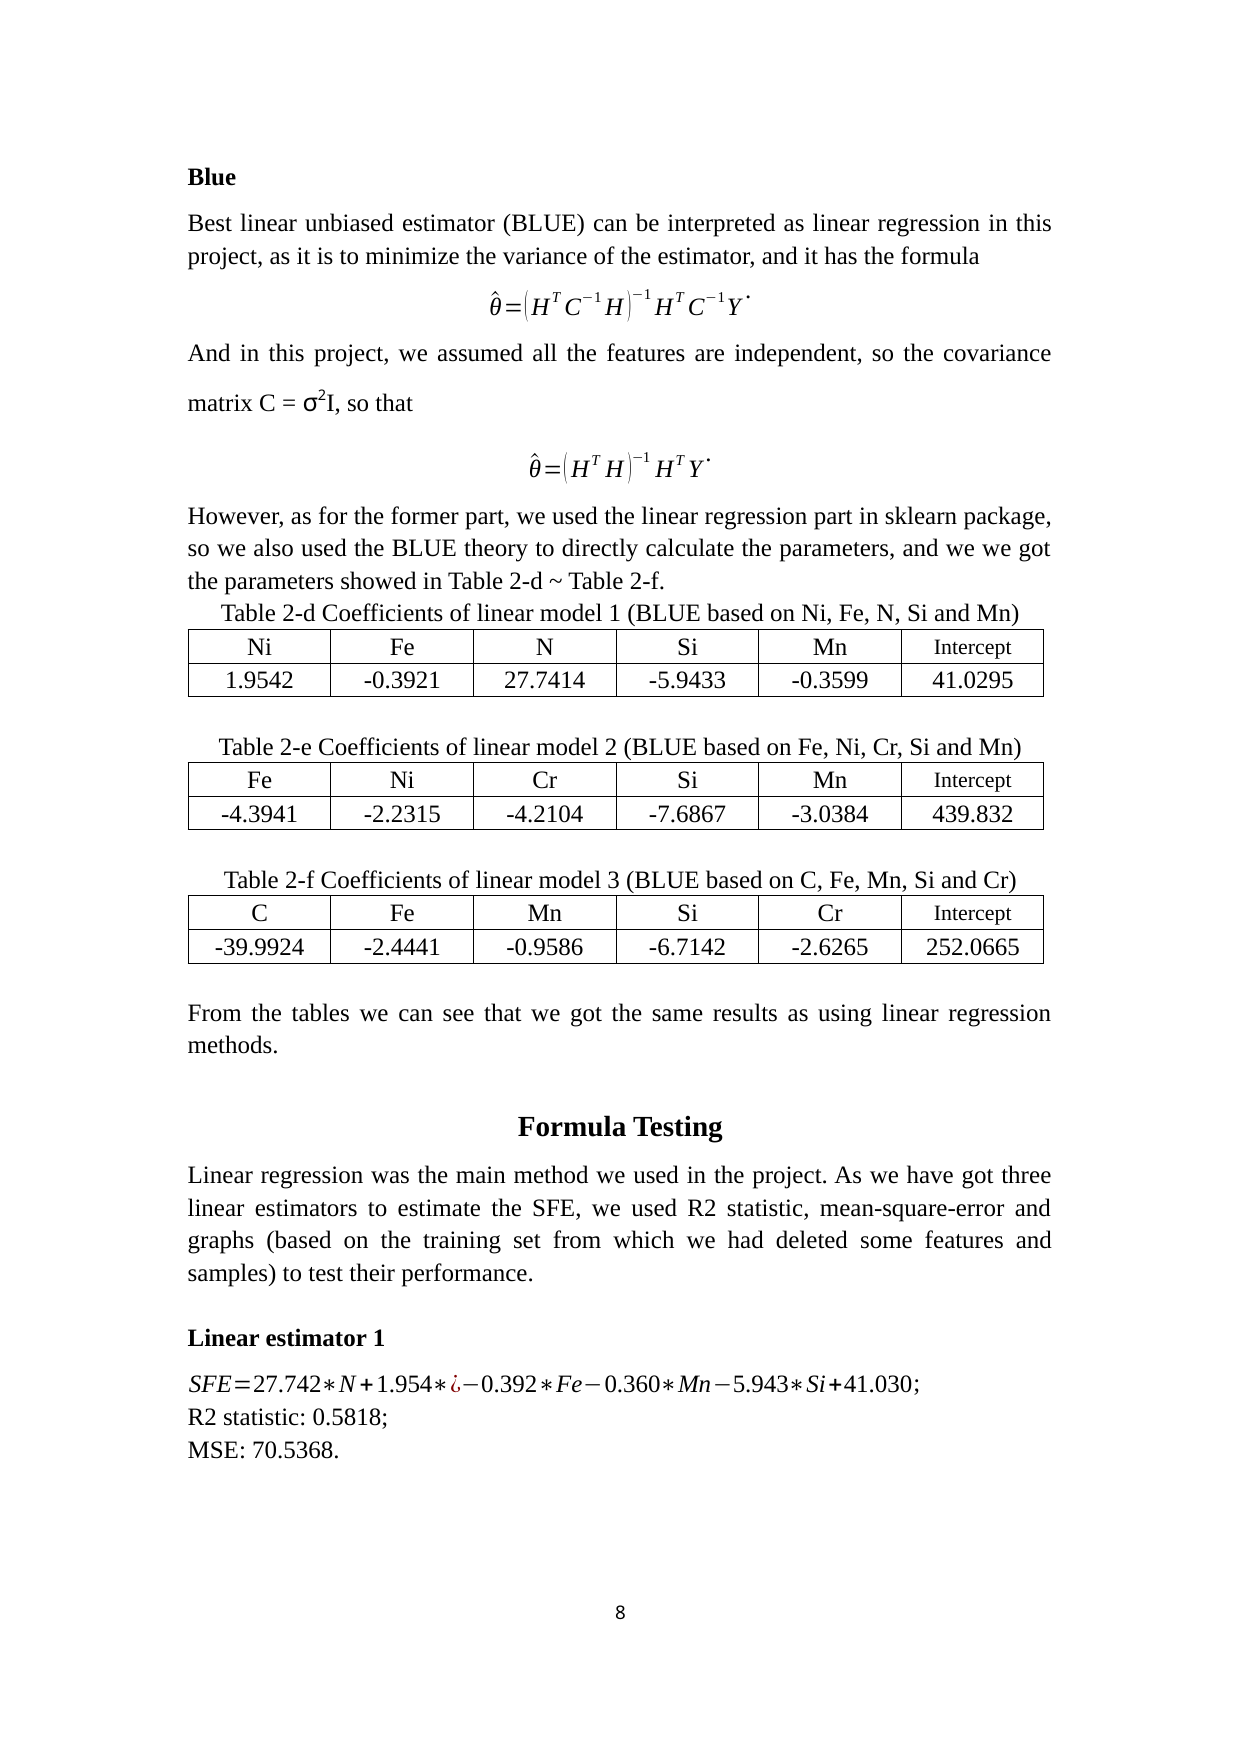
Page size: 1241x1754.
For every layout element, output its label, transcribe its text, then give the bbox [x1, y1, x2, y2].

table_header Fe [189, 763, 330, 796]
text From the tables we can see that we got the same results as using linear regression methods. [187, 996, 1053, 1061]
table_header N [474, 630, 616, 663]
table_header C [189, 896, 330, 929]
text Table 2-d Coefficients of linear model 1 (BLUE based on Ni, Fe, N, Si and Mn) [187, 597, 1053, 629]
table_header Si [617, 896, 758, 929]
table_cell -4.3941 [189, 797, 330, 829]
text Formula Testing [187, 1093, 1053, 1158]
table_cell 41.0295 [902, 664, 1043, 696]
text . [187, 272, 1053, 337]
text ; [187, 1368, 1053, 1400]
table_cell -2.6265 [759, 930, 901, 962]
text Linear regression was the main method we used in the project. As we have got three linear estimators to estimate the SFE, we used R2 statistic, mean-square-error and graphs (based on the training set from which we had deleted some features and samples) to test their performance. [187, 1158, 1053, 1288]
text Table 2-e Coefficients of linear model 2 (BLUE based on Fe, Ni, Cr, Si and Mn) [187, 730, 1053, 762]
table_cell 1.9542 [189, 664, 330, 696]
table_header Cr [474, 763, 616, 796]
text . [187, 434, 1053, 499]
table_cell 252.0665 [902, 930, 1043, 962]
table_header Cr [759, 896, 901, 929]
table_cell -2.4441 [331, 930, 473, 962]
table_header Intercept [902, 896, 1043, 929]
table_header Intercept [902, 630, 1043, 663]
table_cell -39.9924 [189, 930, 330, 962]
table_header Mn [759, 763, 901, 796]
table_cell -0.3599 [759, 664, 901, 696]
text And in this project, we assumed all the features are independent, so the covariance matrix C = σ2I, so that [187, 337, 1053, 434]
table_cell 27.7414 [474, 664, 616, 696]
text However, as for the former part, we used the linear regression part in sklearn package, so we also used the BLUE theory to directly calculate the parameters, and we we got the parameters showed in Table 2-d ~ Table 2-f. [187, 499, 1053, 597]
subtitle Blue [187, 160, 1053, 192]
subtitle Linear estimator 1 [187, 1321, 1053, 1353]
table_cell -7.6867 [617, 797, 758, 829]
text Table 2-f Coefficients of linear model 3 (BLUE based on C, Fe, Mn, Si and Cr) [187, 863, 1053, 895]
table_cell -3.0384 [759, 797, 901, 829]
table_header Mn [759, 630, 901, 663]
table_header Ni [331, 763, 473, 796]
table_header Intercept [902, 763, 1043, 796]
table_cell -0.9586 [474, 930, 616, 962]
table_header Fe [331, 896, 473, 929]
table_cell -5.9433 [617, 664, 758, 696]
text Best linear unbiased estimator (BLUE) can be interpreted as linear regression in this project, as it is to minimize the variance of the estimator, and it has the formula [187, 207, 1053, 272]
table_header Fe [331, 630, 473, 663]
table_header Ni [189, 630, 330, 663]
table_cell 439.832 [902, 797, 1043, 829]
table_header Mn [474, 896, 616, 929]
table_cell -0.3921 [331, 664, 473, 696]
text MSE: 70.5368. [187, 1433, 1053, 1465]
table_header Si [617, 630, 758, 663]
table_cell -2.2315 [331, 797, 473, 829]
table_cell -4.2104 [474, 797, 616, 829]
text R2 statistic: 0.5818; [187, 1400, 1053, 1433]
table_cell -6.7142 [617, 930, 758, 962]
table_header Si [617, 763, 758, 796]
